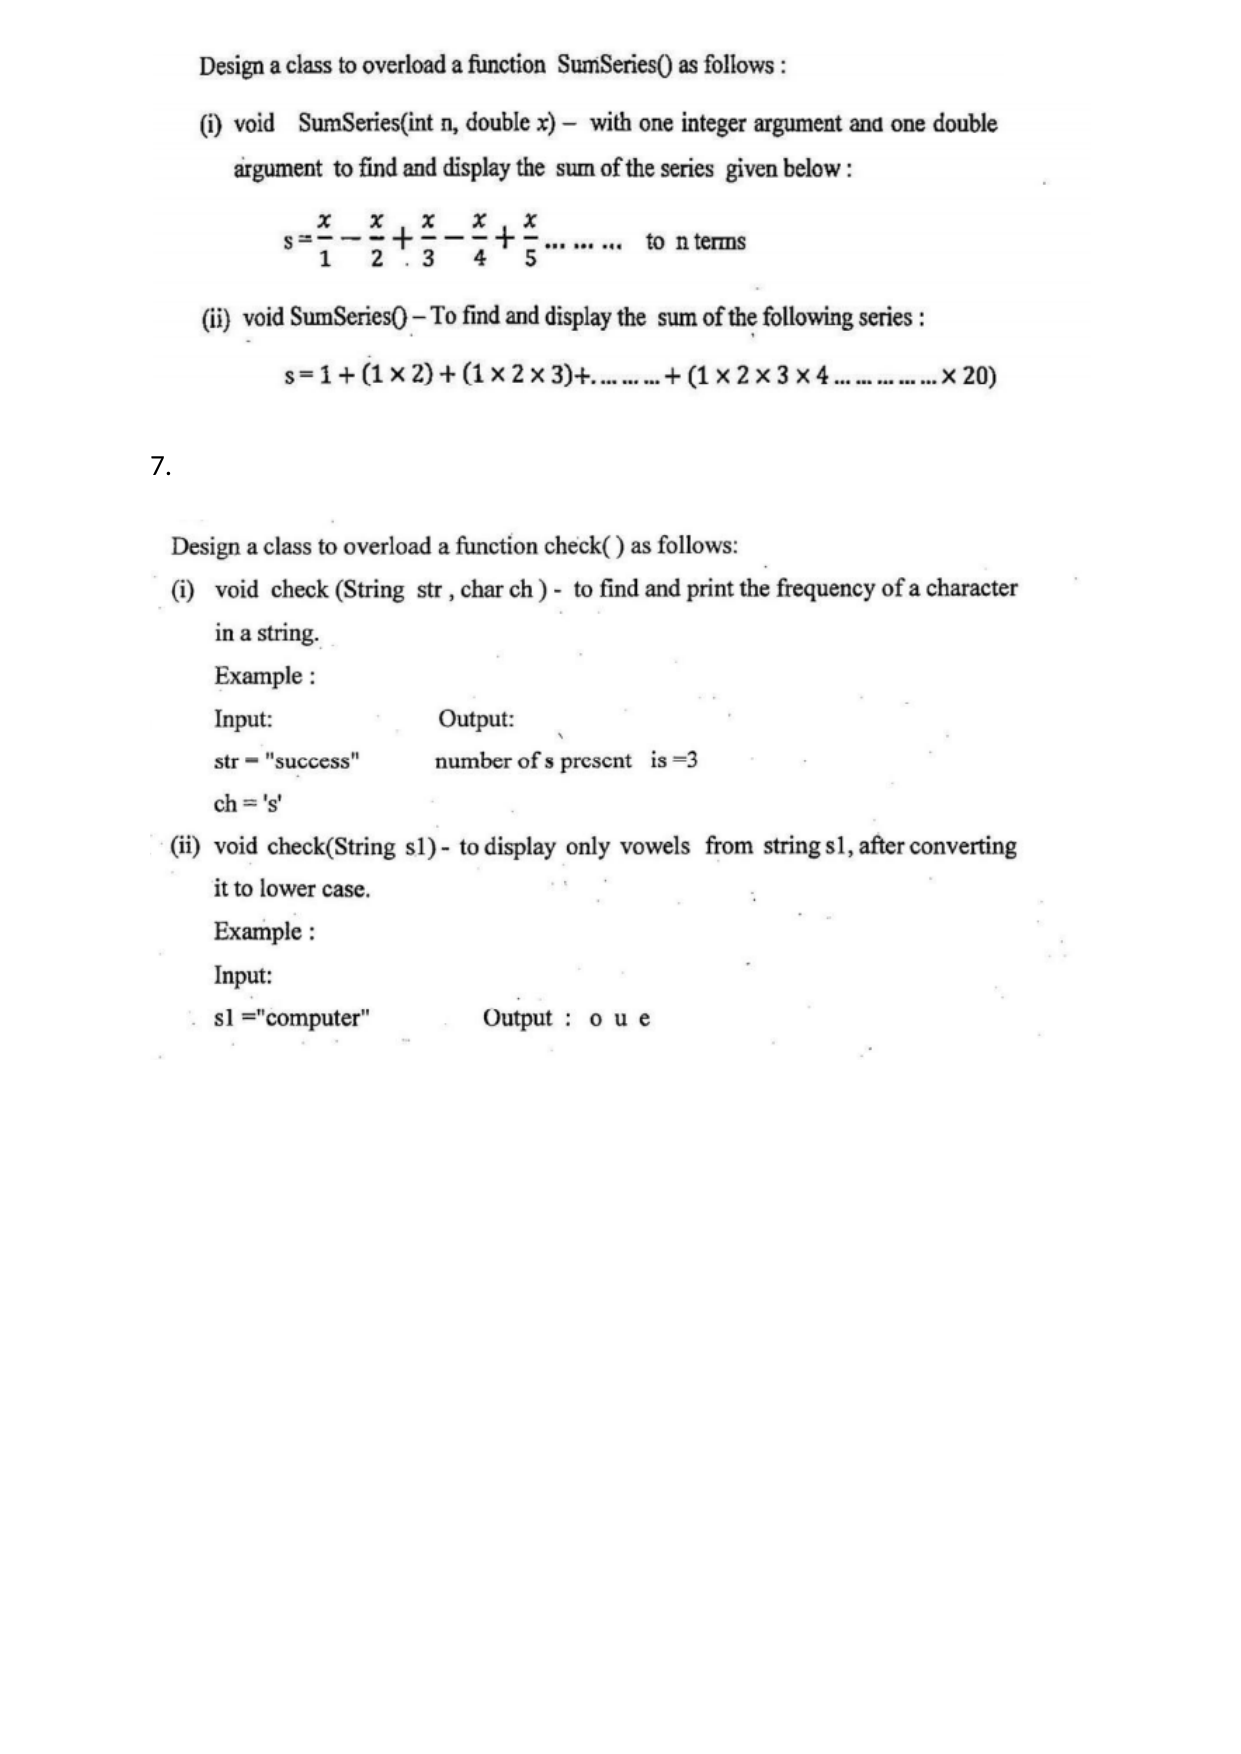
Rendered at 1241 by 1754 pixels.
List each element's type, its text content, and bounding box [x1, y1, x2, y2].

picture [150, 517, 1091, 1060]
text 7. [150, 447, 1090, 482]
picture [150, 46, 1091, 411]
